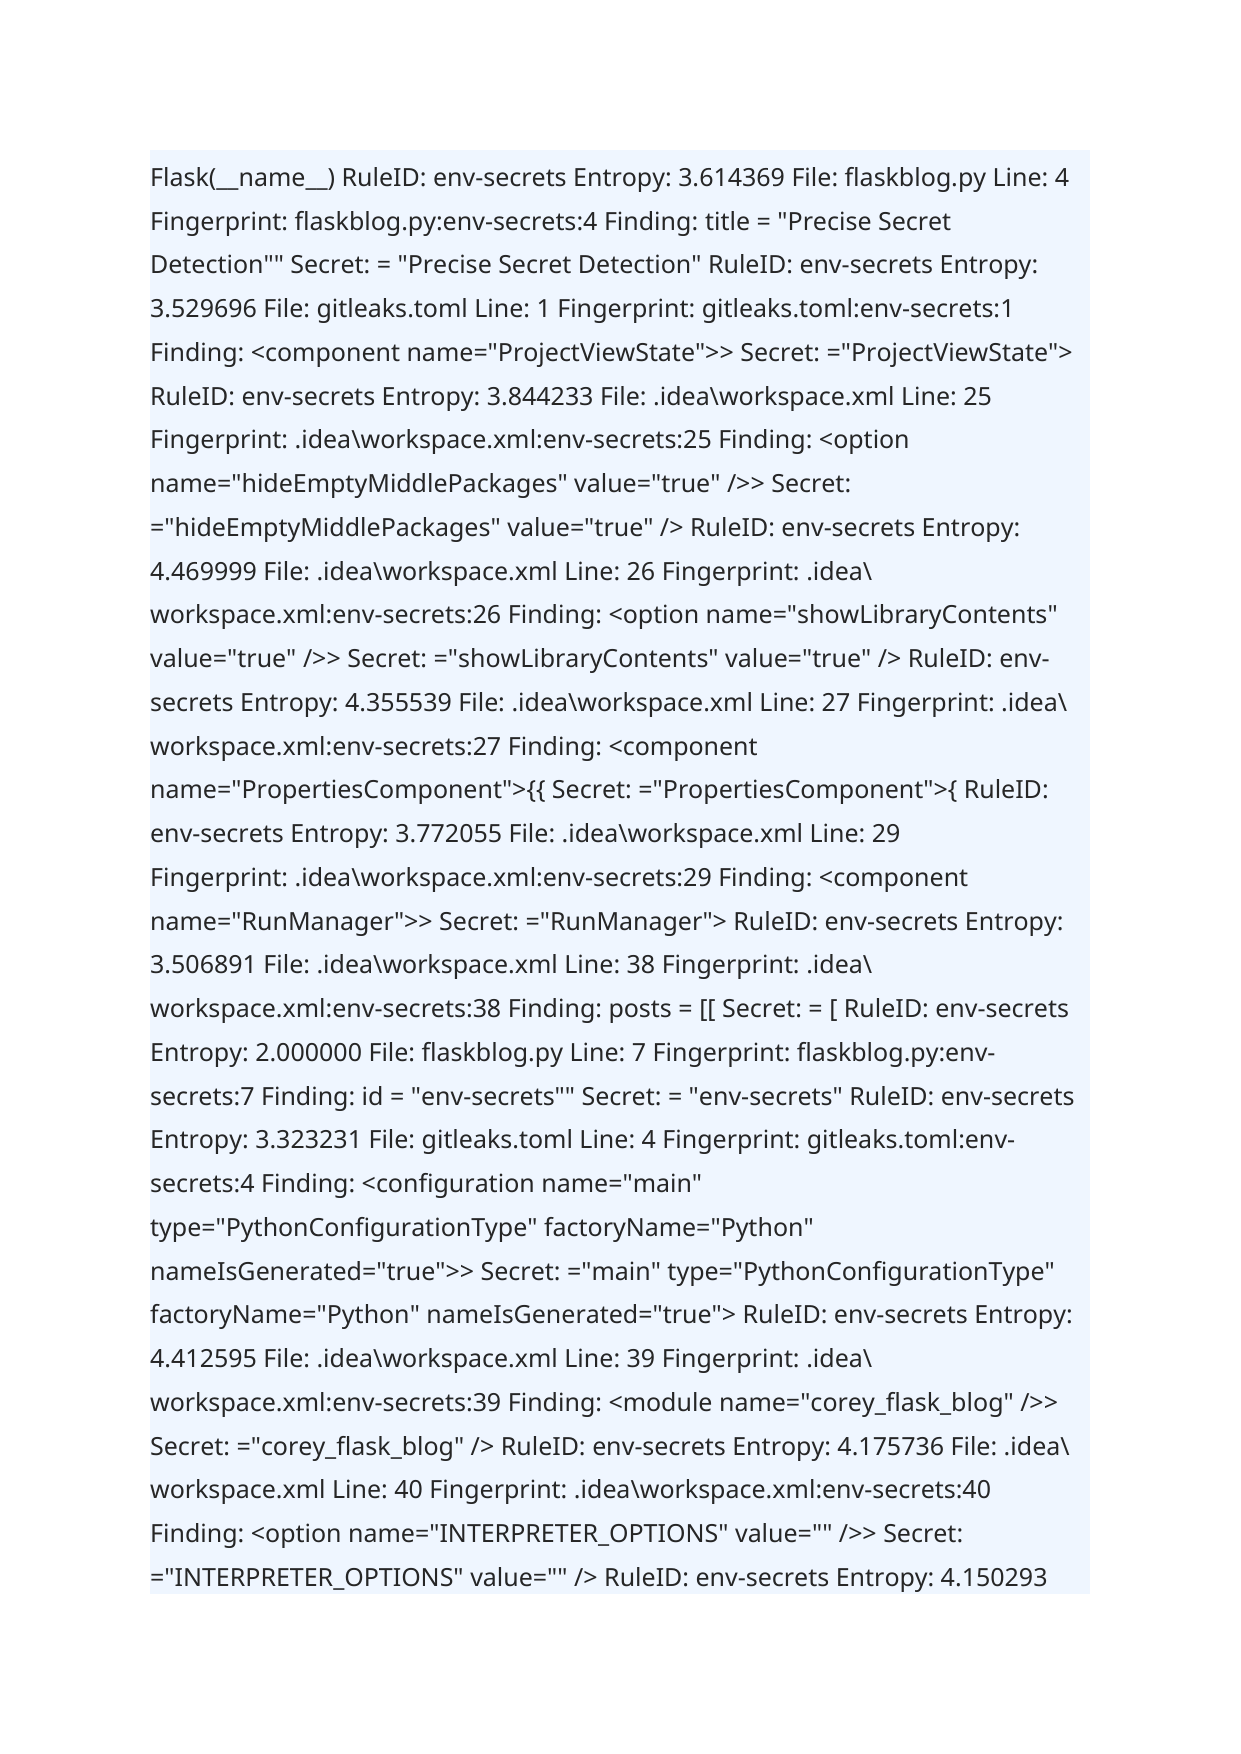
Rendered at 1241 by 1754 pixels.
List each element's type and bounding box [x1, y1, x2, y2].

text [150, 150, 1090, 1594]
